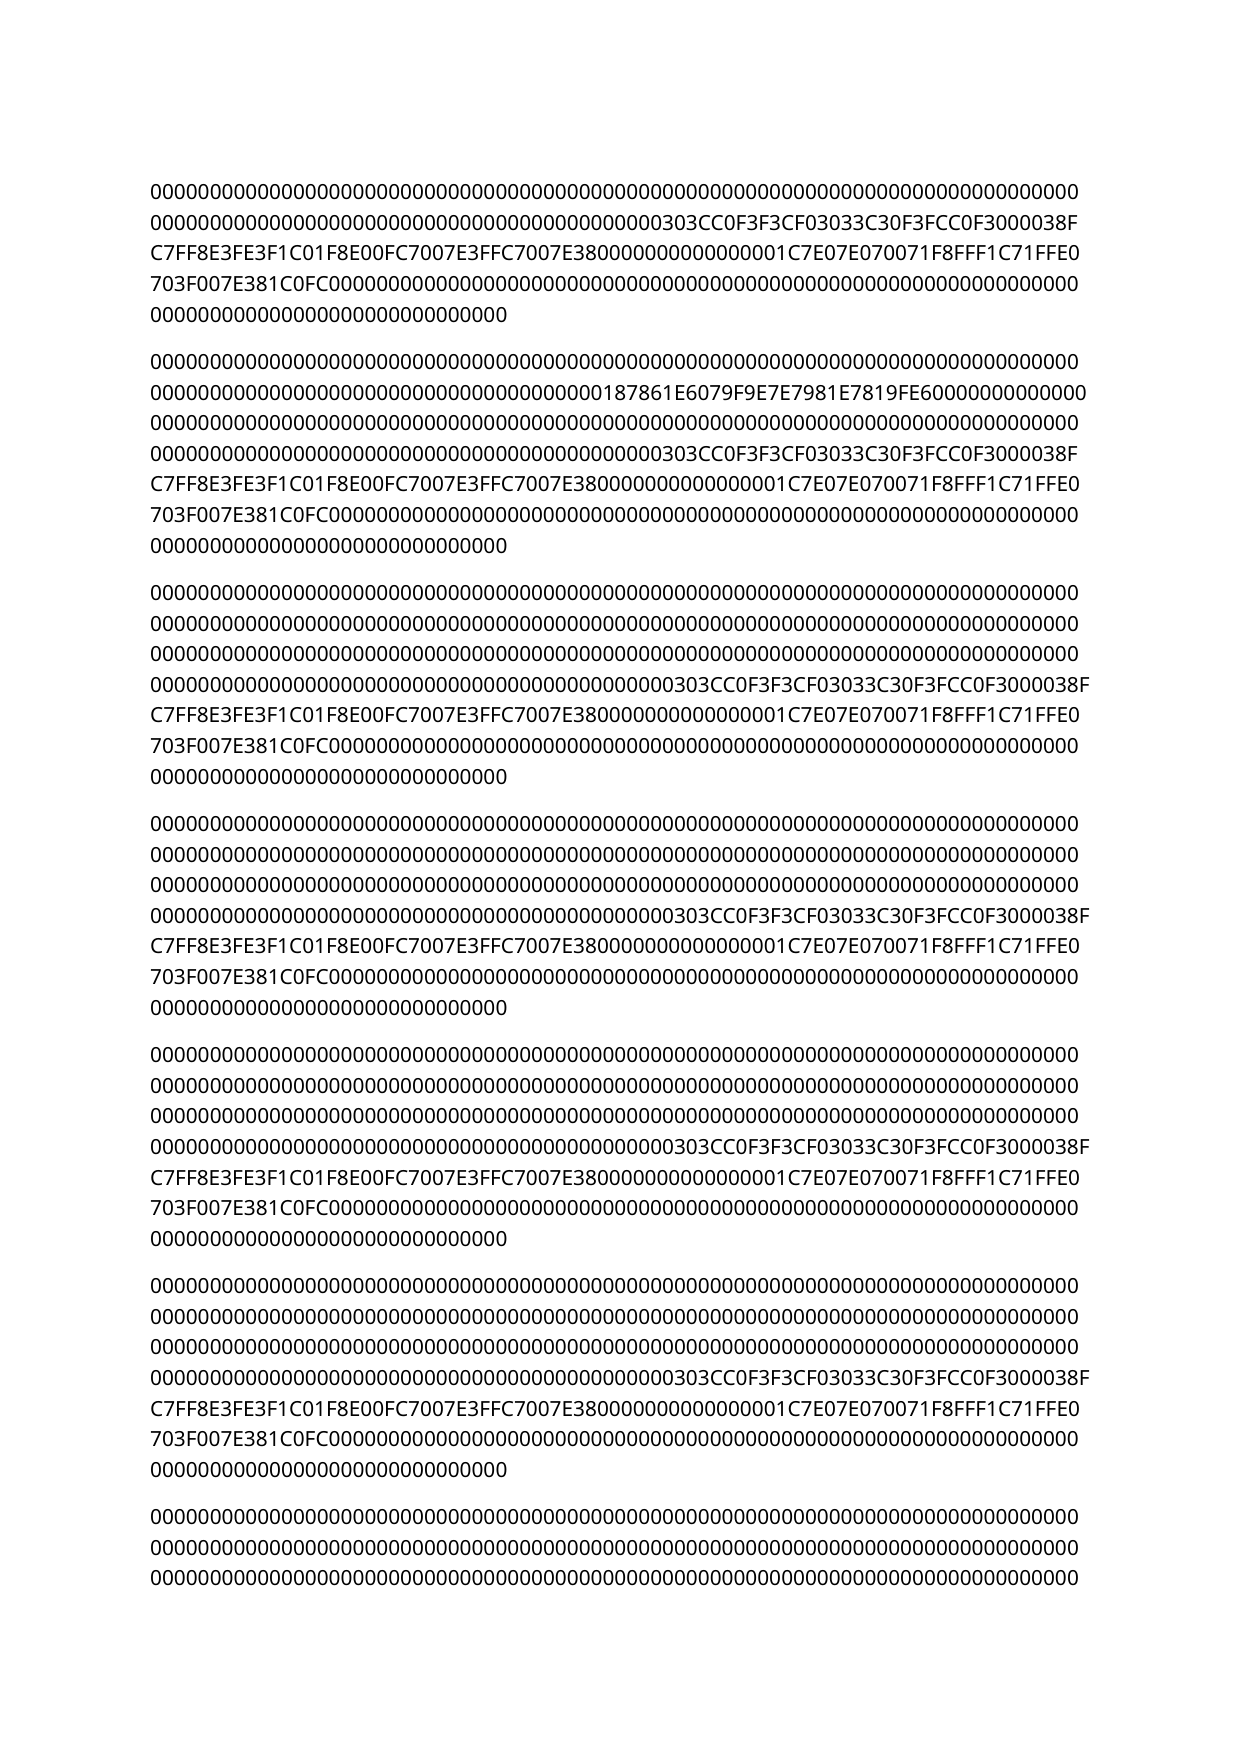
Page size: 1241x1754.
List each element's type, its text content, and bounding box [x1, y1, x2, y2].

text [150, 1502, 1090, 1592]
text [150, 177, 1090, 328]
